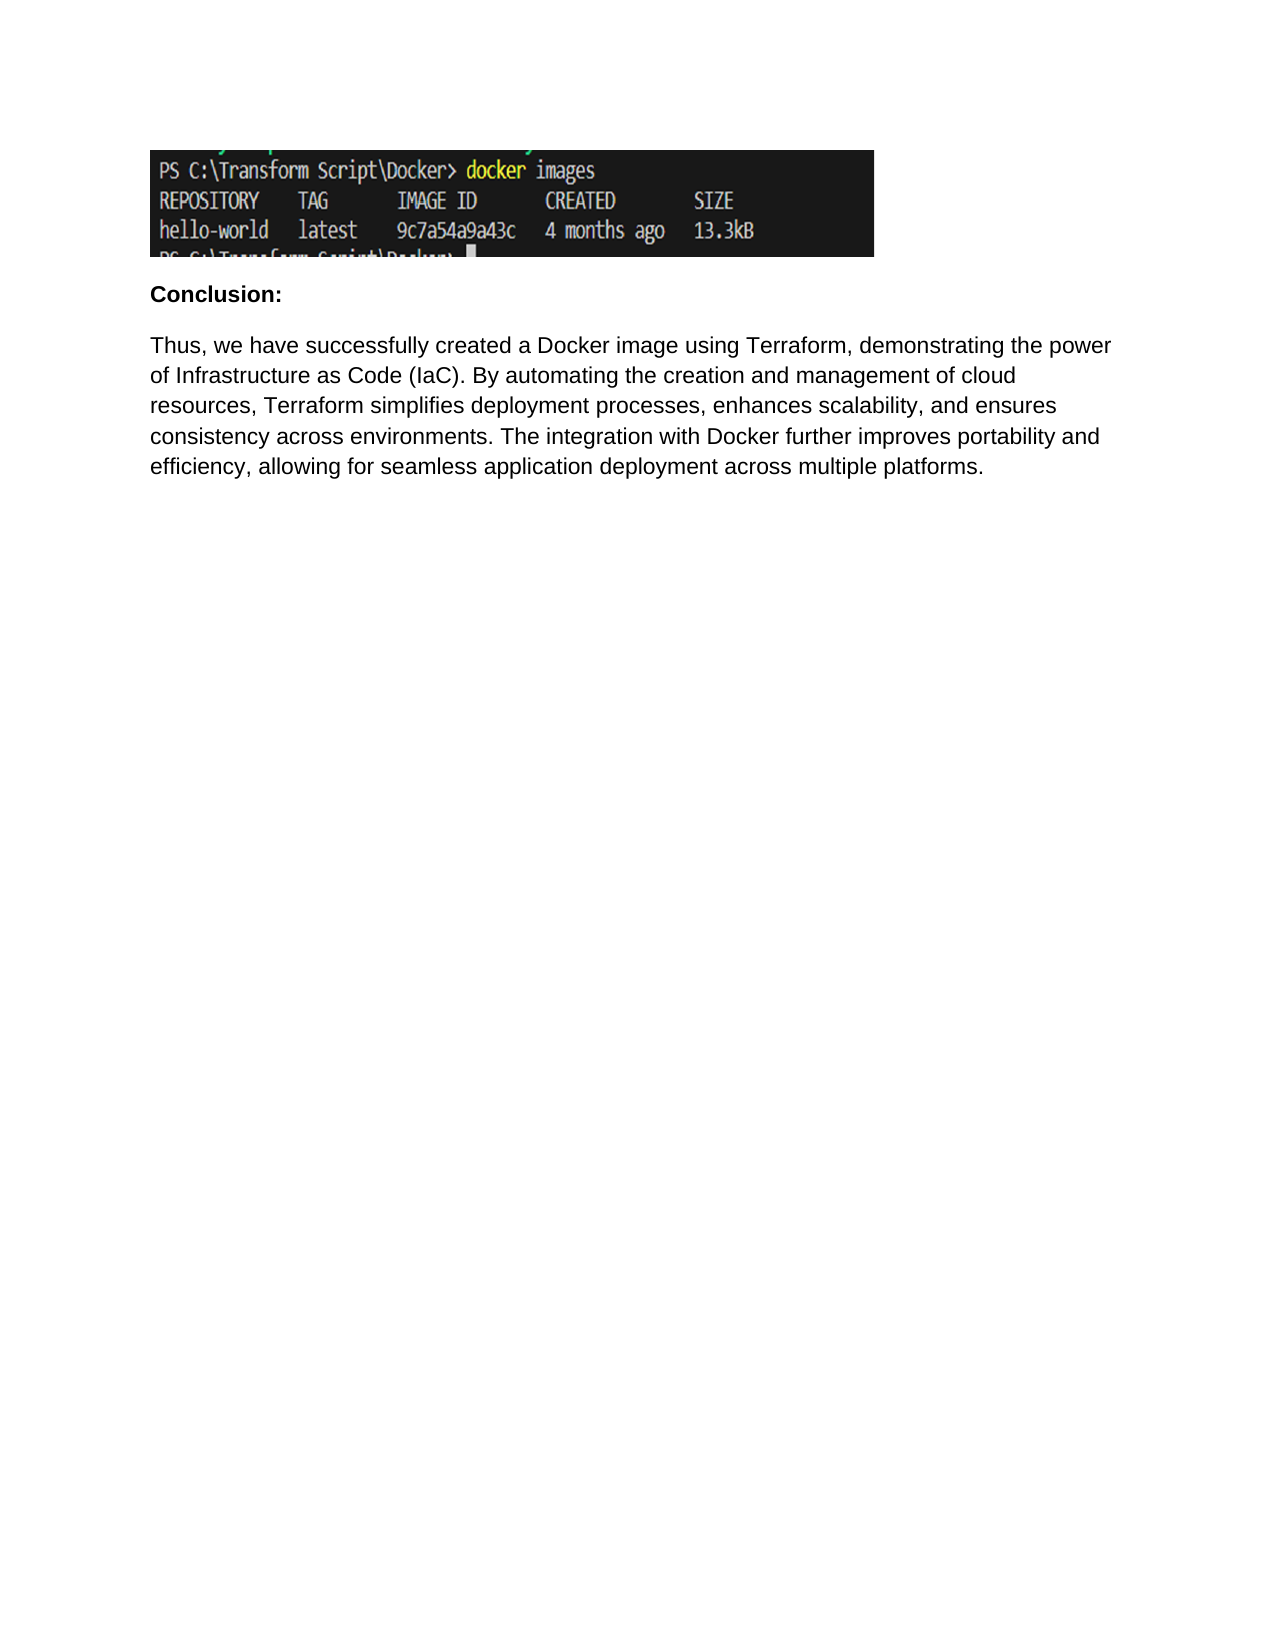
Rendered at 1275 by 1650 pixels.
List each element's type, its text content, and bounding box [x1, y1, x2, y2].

text Thus, we have successfully created a Docker image using Terraform, demonstrating the power of Infrastructure as Code (IaC). By automating the creation and management of cloud resources, Terraform simplifies deployment processes, enhances scalability, and ensures consistency across environments. The integration with Docker further improves portability and efficiency, allowing for seamless application deployment across multiple platforms. [150, 332, 1125, 479]
text Conclusion: [150, 281, 1125, 307]
picture [150, 150, 875, 257]
